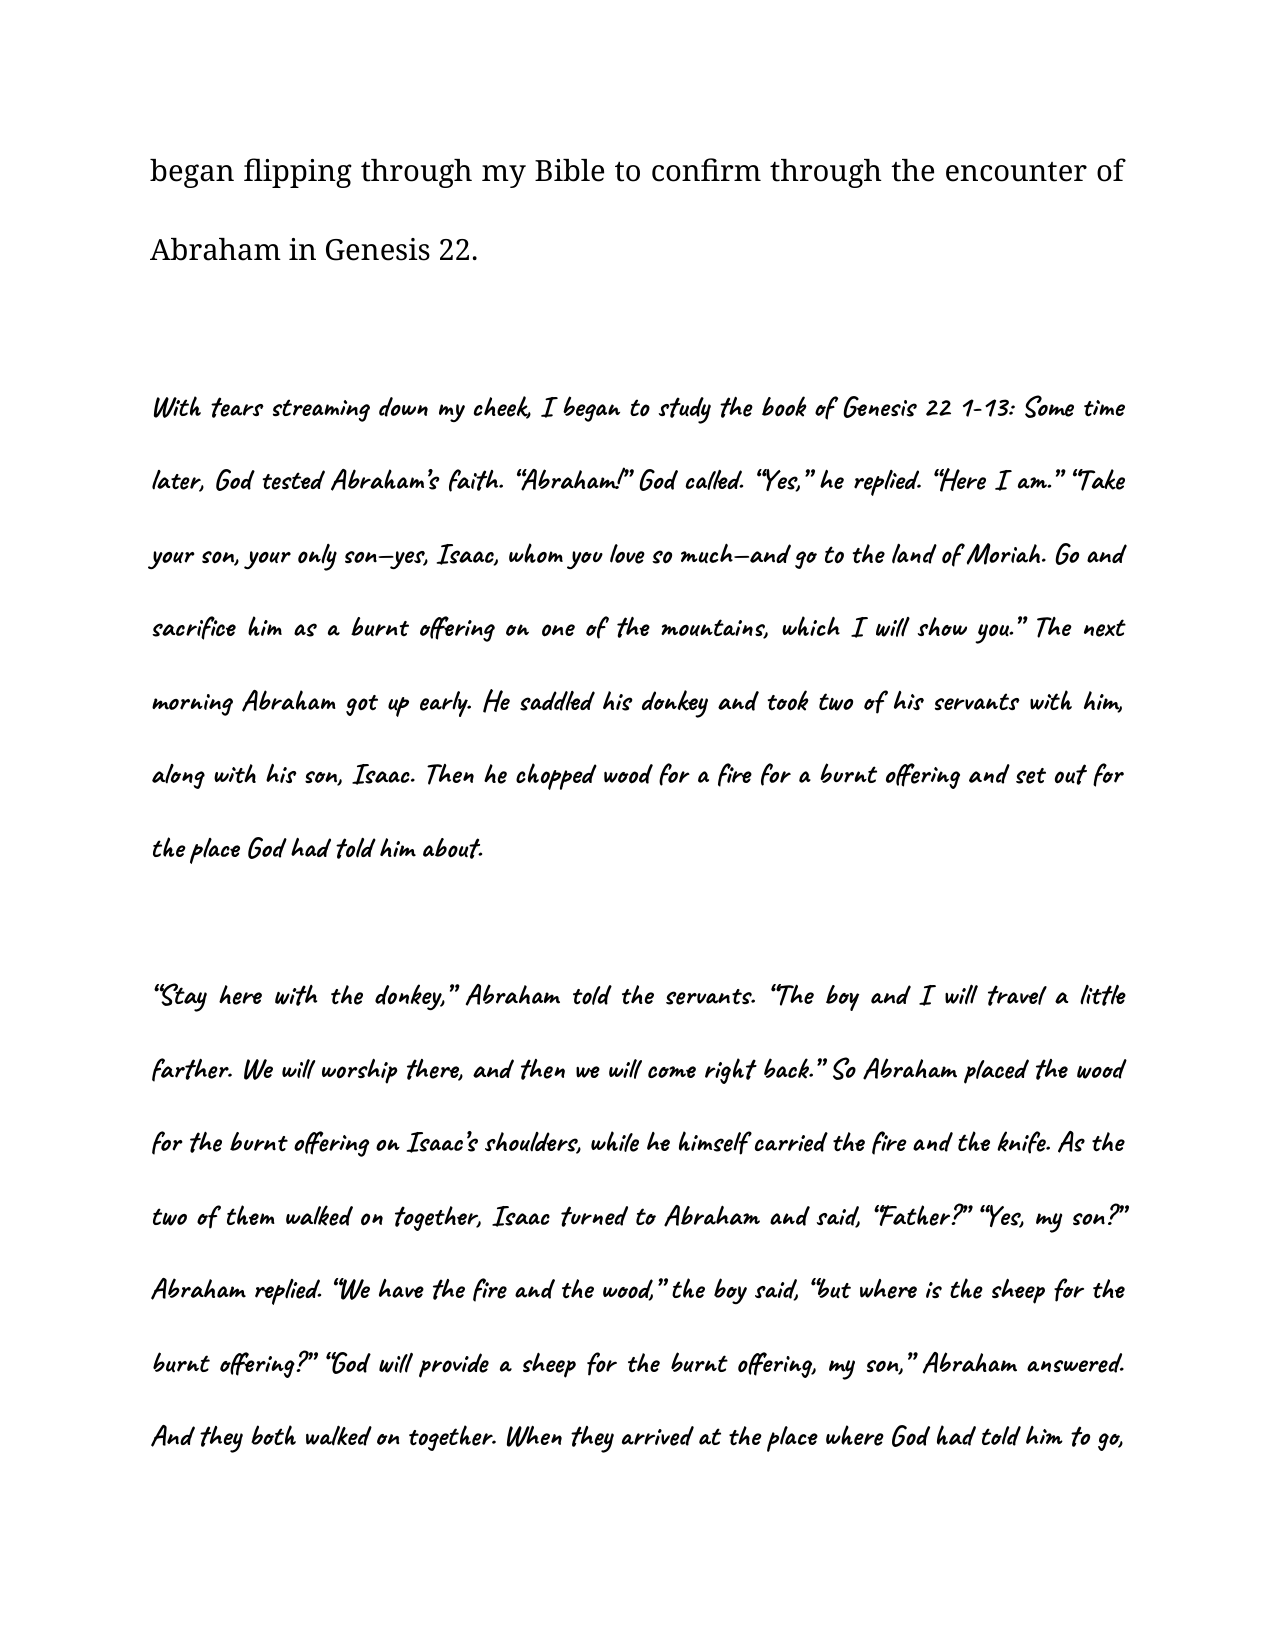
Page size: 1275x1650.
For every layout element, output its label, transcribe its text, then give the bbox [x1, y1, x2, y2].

text With tears streaming down my cheek, I began to study the book of Genesis 22 1-13: Some time later, God tested Abraham’s faith. “Abraham!” God called. “Yes,” he replied. “Here I am.” “Take your son, your only son—yes, Isaac, whom you love so much—and go to the land of Moriah. Go and sacrifice him as a burnt offering on one of the mountains, which I will show you.” The next morning Abraham got up early. He saddled his donkey and took two of his servants with him, along with his son, Isaac. Then he chopped wood for a fire for a burnt offering and set out for the place God had told him about. [150, 388, 1125, 866]
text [150, 976, 1125, 1454]
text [150, 150, 1125, 269]
